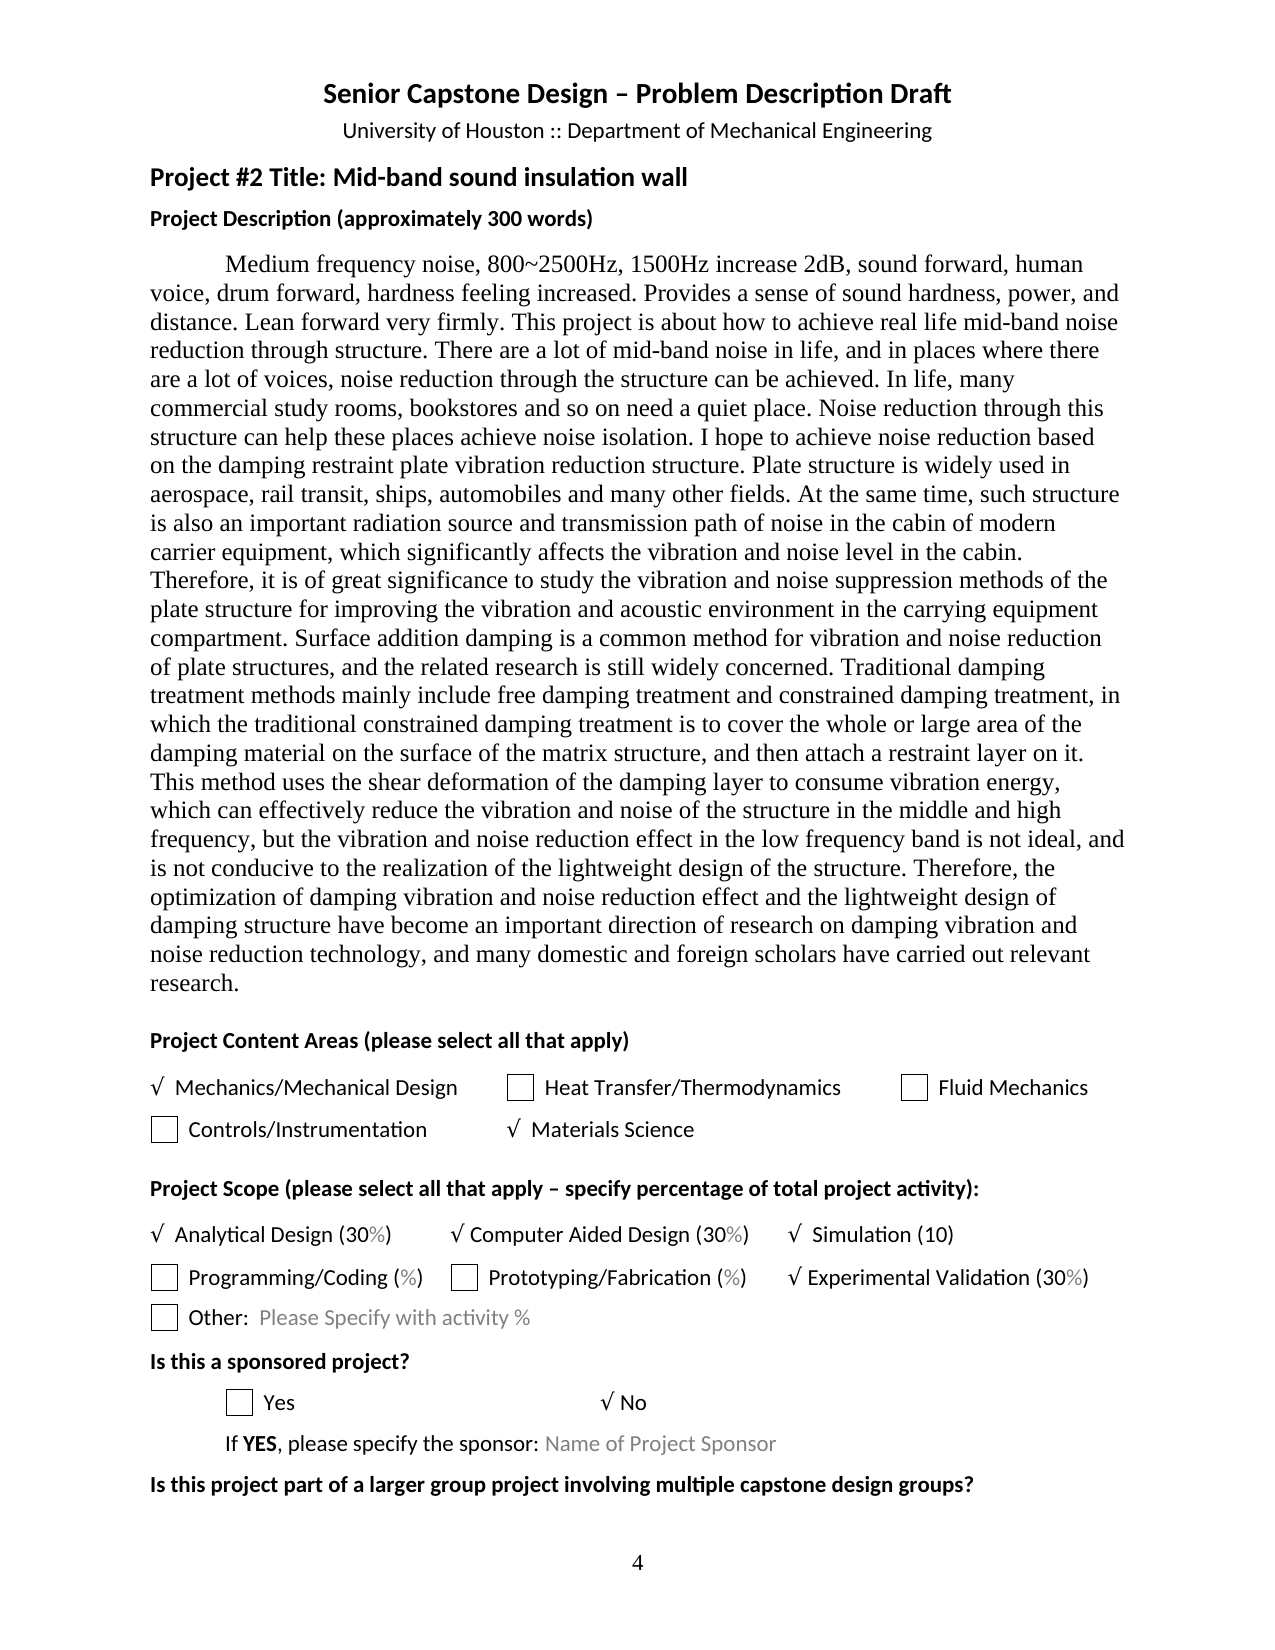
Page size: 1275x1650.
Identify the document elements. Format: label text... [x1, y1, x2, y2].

text Controls/Instrumentation √ Materials Science [150, 1113, 1125, 1144]
text Programming/Coding () Prototyping/Fabrication () √ Experimental Validation (30) [150, 1261, 1125, 1292]
text Other: [150, 1303, 1125, 1331]
text Is this a sponsored project? [150, 1347, 1125, 1375]
list If YES, please specify the sponsor: [225, 1429, 1125, 1458]
list Yes √ No [225, 1386, 1125, 1417]
text Project Description (approximately 300 words) [150, 204, 1125, 232]
text √ Mechanics/Mechanical Design Heat Transfer/Thermodynamics Fluid Mechanics [150, 1071, 1125, 1102]
text Project Scope (please select all that apply – specify percentage of total project activity): [150, 1174, 1125, 1202]
text Is this project part of a larger group project involving multiple capstone design groups? [150, 1470, 1125, 1498]
text Project #2 Title: [150, 160, 1125, 193]
text Project Content Areas (please select all that apply) [150, 1026, 1125, 1054]
text √ Analytical Design (30) √ Computer Aided Design (30) √ Simulation () [150, 1218, 1125, 1249]
